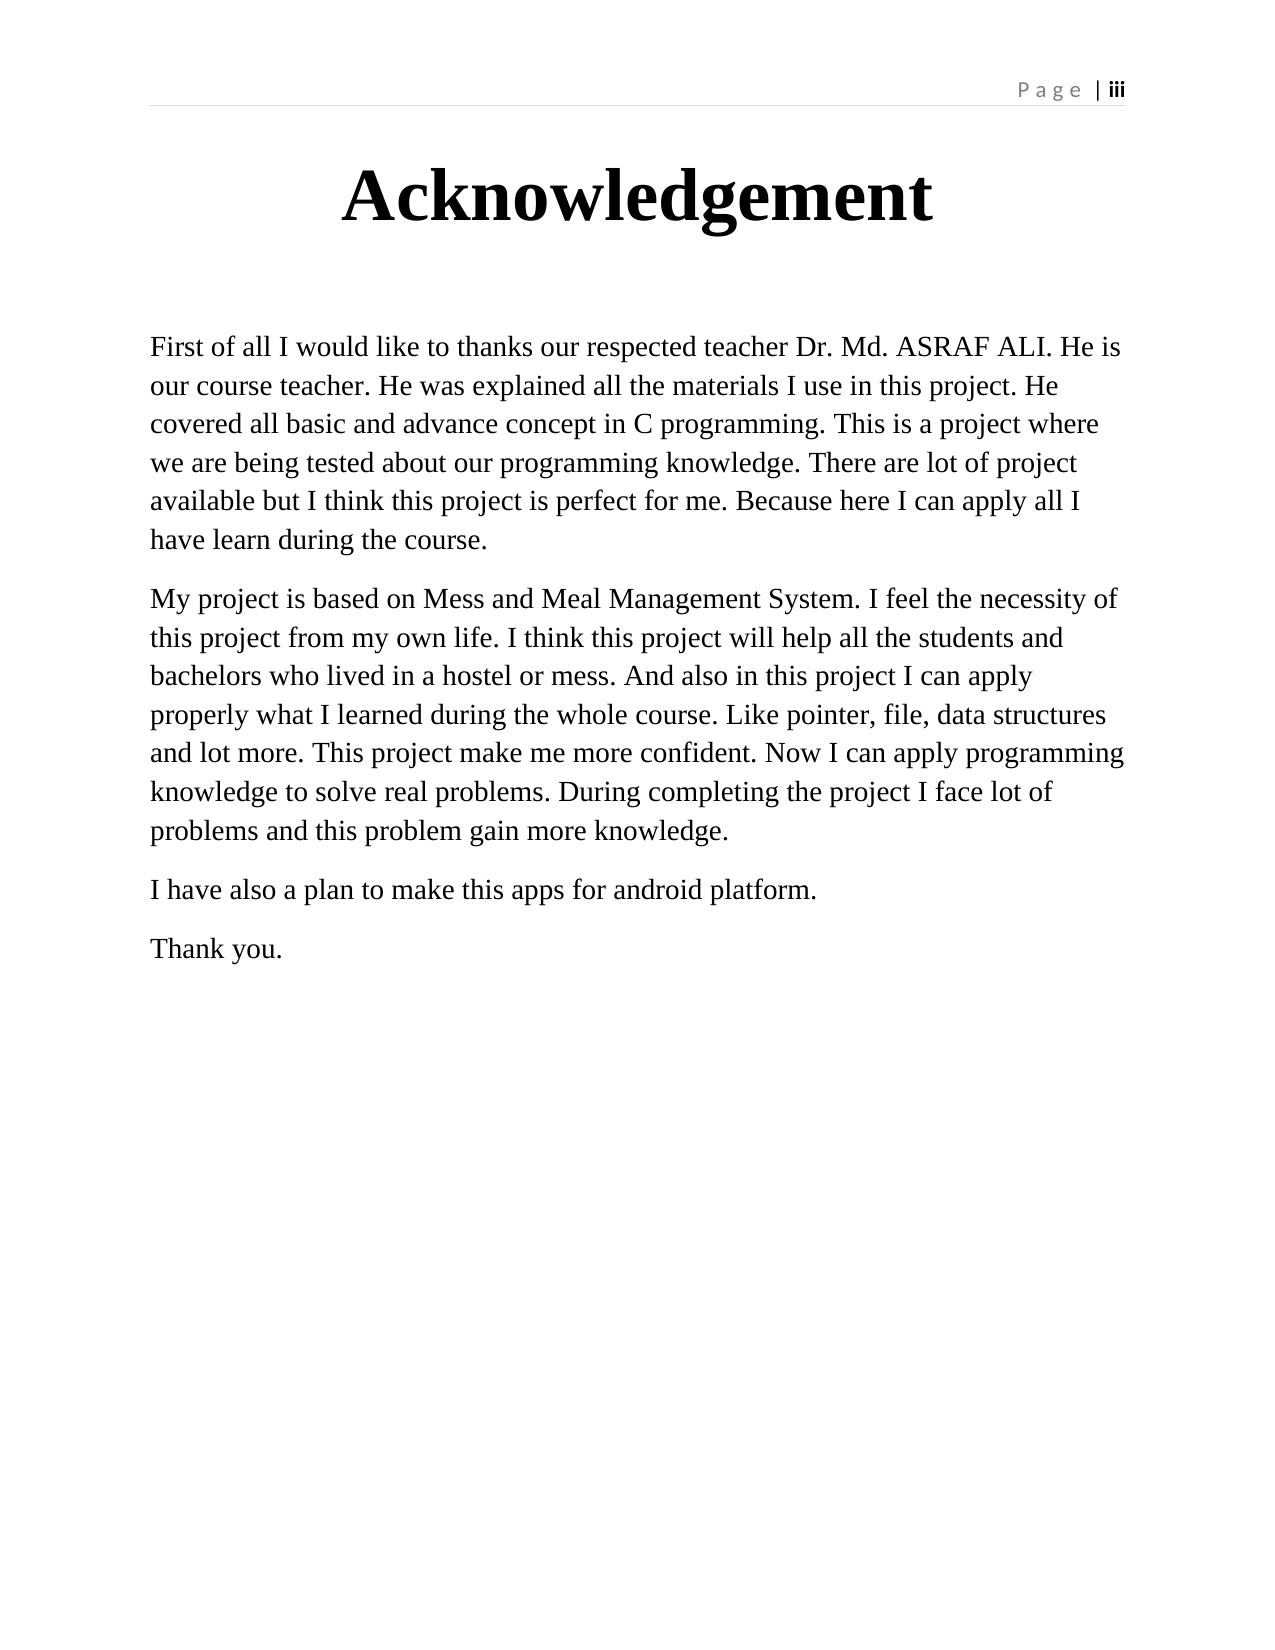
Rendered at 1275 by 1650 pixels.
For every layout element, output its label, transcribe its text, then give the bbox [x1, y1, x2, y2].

text Thank you. [150, 931, 1125, 965]
text First of all I would like to thanks our respected teacher Dr. Md. ASRAF ALI. He is our course teacher. He was explained all the materials I use in this project. He covered all basic and advance concept in C programming. This is a project where we are being tested about our programming knowledge. There are lot of project available but I think this project is perfect for me. Because here I can apply all I have learn during the course. [150, 329, 1125, 556]
text I have also a plan to make this apps for android platform. [150, 872, 1125, 906]
text Acknowledgement [150, 150, 1125, 236]
text My project is based on Mess and Meal Management System. I feel the necessity of this project from my own life. I think this project will help all the students and bachelors who lived in a hostel or mess. And also in this project I can apply properly what I learned during the whole course. Like pointer, file, data structures and lot more. This project make me more confident. Now I can apply programming knowledge to solve real problems. During completing the project I face lot of problems and this problem gain more knowledge. [150, 581, 1125, 846]
